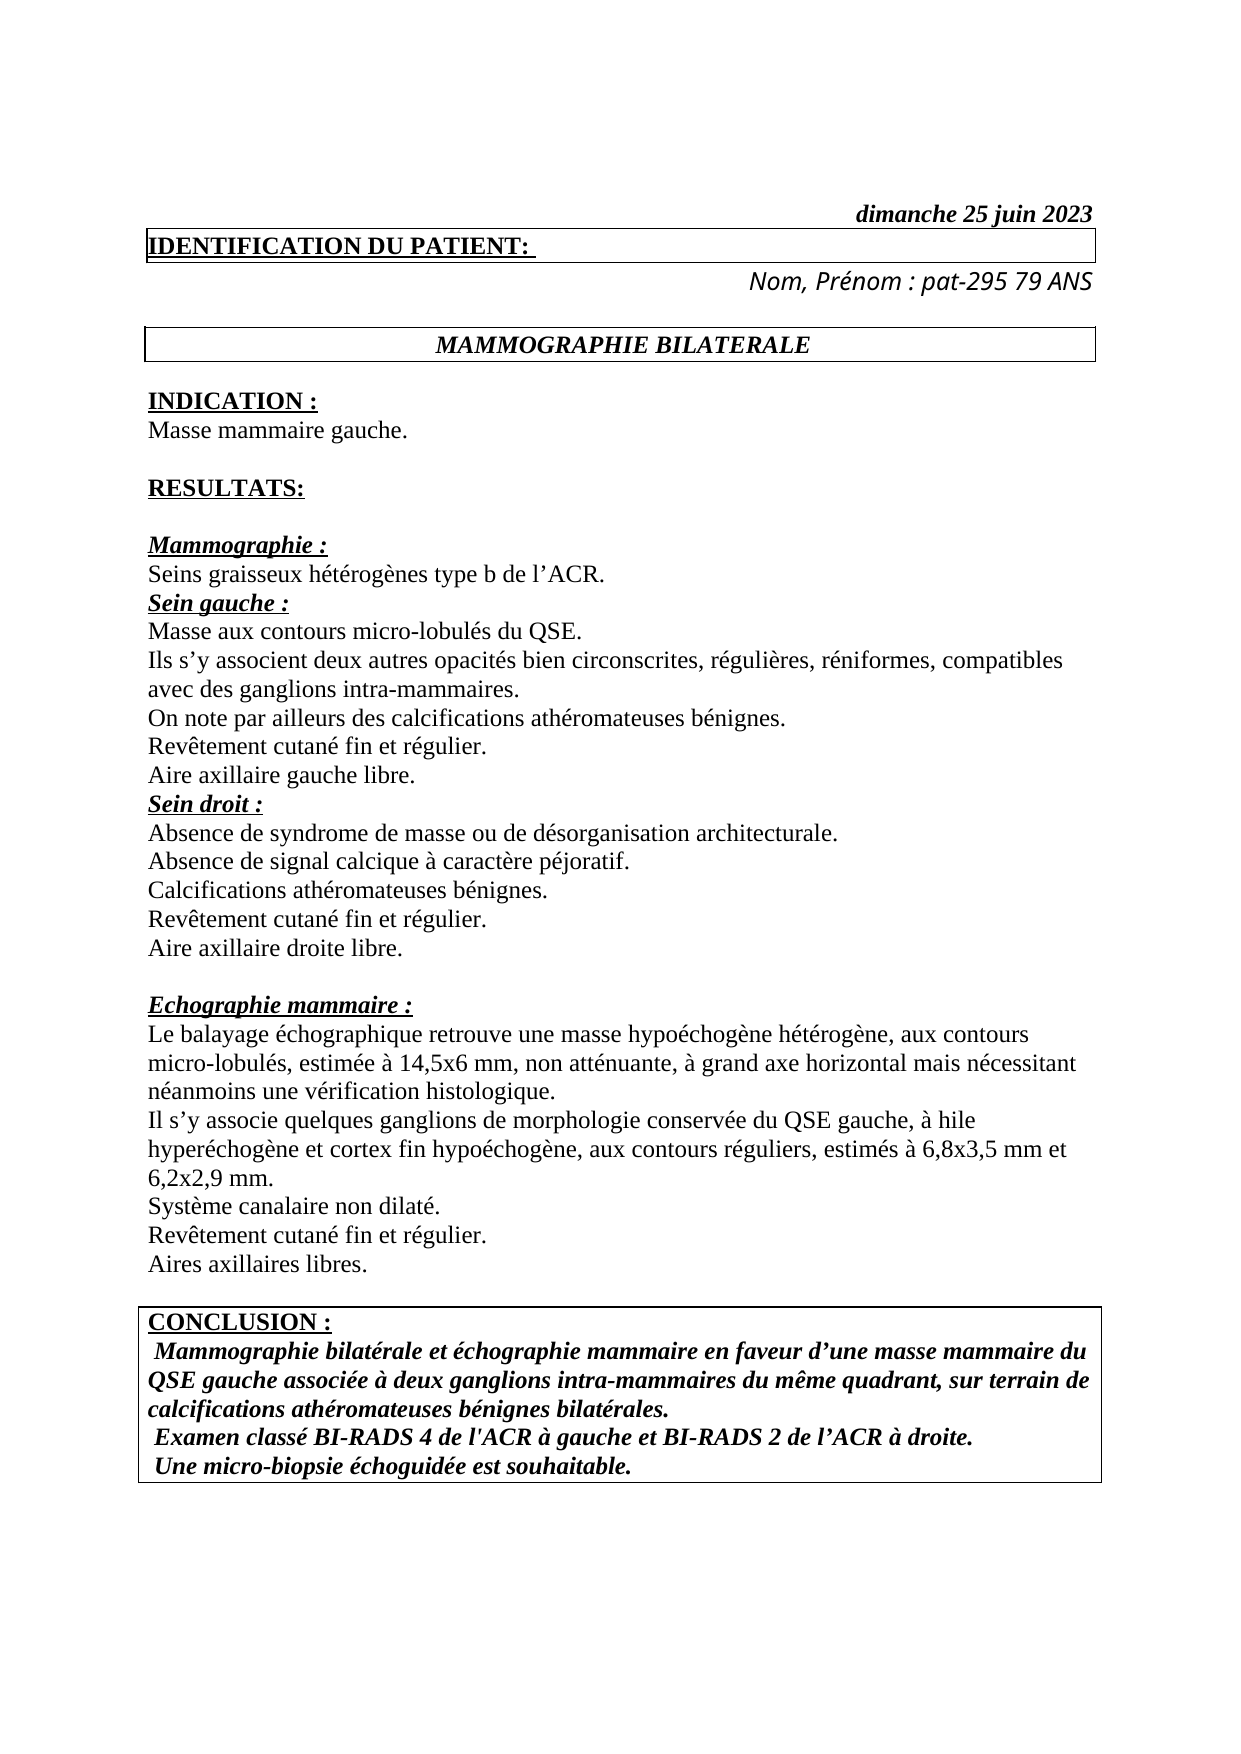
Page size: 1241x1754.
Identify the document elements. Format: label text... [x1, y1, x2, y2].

text Masse mammaire gauche. [148, 415, 1092, 444]
text Nom, Prénom : pat-295 79 ANS [148, 263, 1092, 298]
text Sein gauche : [148, 588, 1092, 616]
text Revêtement cutané fin et régulier. [148, 1220, 1092, 1249]
text INDICATION : [148, 386, 1092, 415]
text Absence de syndrome de masse ou de désorganisation architecturale. [148, 818, 1092, 846]
text Mammographie bilatérale et échographie mammaire en faveur d’une masse mammaire du QSE gauche associée à deux ganglions intra-mammaires du même quadrant, sur terrain de calcifications athéromateuses bénignes bilatérales. [148, 1336, 1092, 1422]
text Absence de signal calcique à caractère péjoratif. [148, 846, 1092, 875]
text Revêtement cutané fin et régulier. [148, 904, 1092, 933]
text Une micro-biopsie échoguidée est souhaitable. [139, 1450, 1101, 1482]
text Examen classé BI-RADS 4 de l'ACR à gauche et BI-RADS 2 de l’ACR à droite. [148, 1422, 1092, 1450]
text Sein droit : [148, 789, 1092, 818]
text Masse aux contours micro-lobulés du QSE. [148, 616, 1092, 645]
text Echographie mammaire : [148, 990, 1092, 1019]
text Le balayage échographique retrouve une masse hypoéchogène hétérogène, aux contours micro-lobulés, estimée à 14,5x6 mm, non atténuante, à grand axe horizontal mais nécessitant néanmoins une vérification histologique. [148, 1019, 1092, 1105]
text Aire axillaire gauche libre. [148, 760, 1092, 789]
text Ils s’y associent deux autres opacités bien circonscrites, régulières, réniformes, compatibles avec des ganglions intra-mammaires. [148, 645, 1092, 703]
text CONCLUSION : [139, 1308, 1101, 1336]
text dimanche 25 juin 2023 [148, 199, 1092, 227]
text Aires axillaires libres. [148, 1249, 1092, 1278]
text Aire axillaire droite libre. [148, 933, 1092, 961]
text Système canalaire non dilaté. [148, 1191, 1092, 1220]
text Il s’y associe quelques ganglions de morphologie conservée du QSE gauche, à hile hyperéchogène et cortex fin hypoéchogène, aux contours réguliers, estimés à 6,8x3,5 mm et 6,2x2,9 mm. [148, 1105, 1092, 1191]
text Revêtement cutané fin et régulier. [148, 731, 1092, 760]
text On note par ailleurs des calcifications athéromateuses bénignes. [148, 703, 1092, 731]
text MAMMOGRAPHIE BILATERALE [146, 328, 1095, 361]
text Mammographie : [148, 530, 1092, 559]
text Calcifications athéromateuses bénignes. [148, 875, 1092, 904]
text RESULTATS: [148, 473, 1092, 501]
text IDENTIFICATION DU PATIENT: [148, 229, 1095, 262]
text Seins graisseux hétérogènes type b de l’ACR. [148, 559, 1092, 588]
